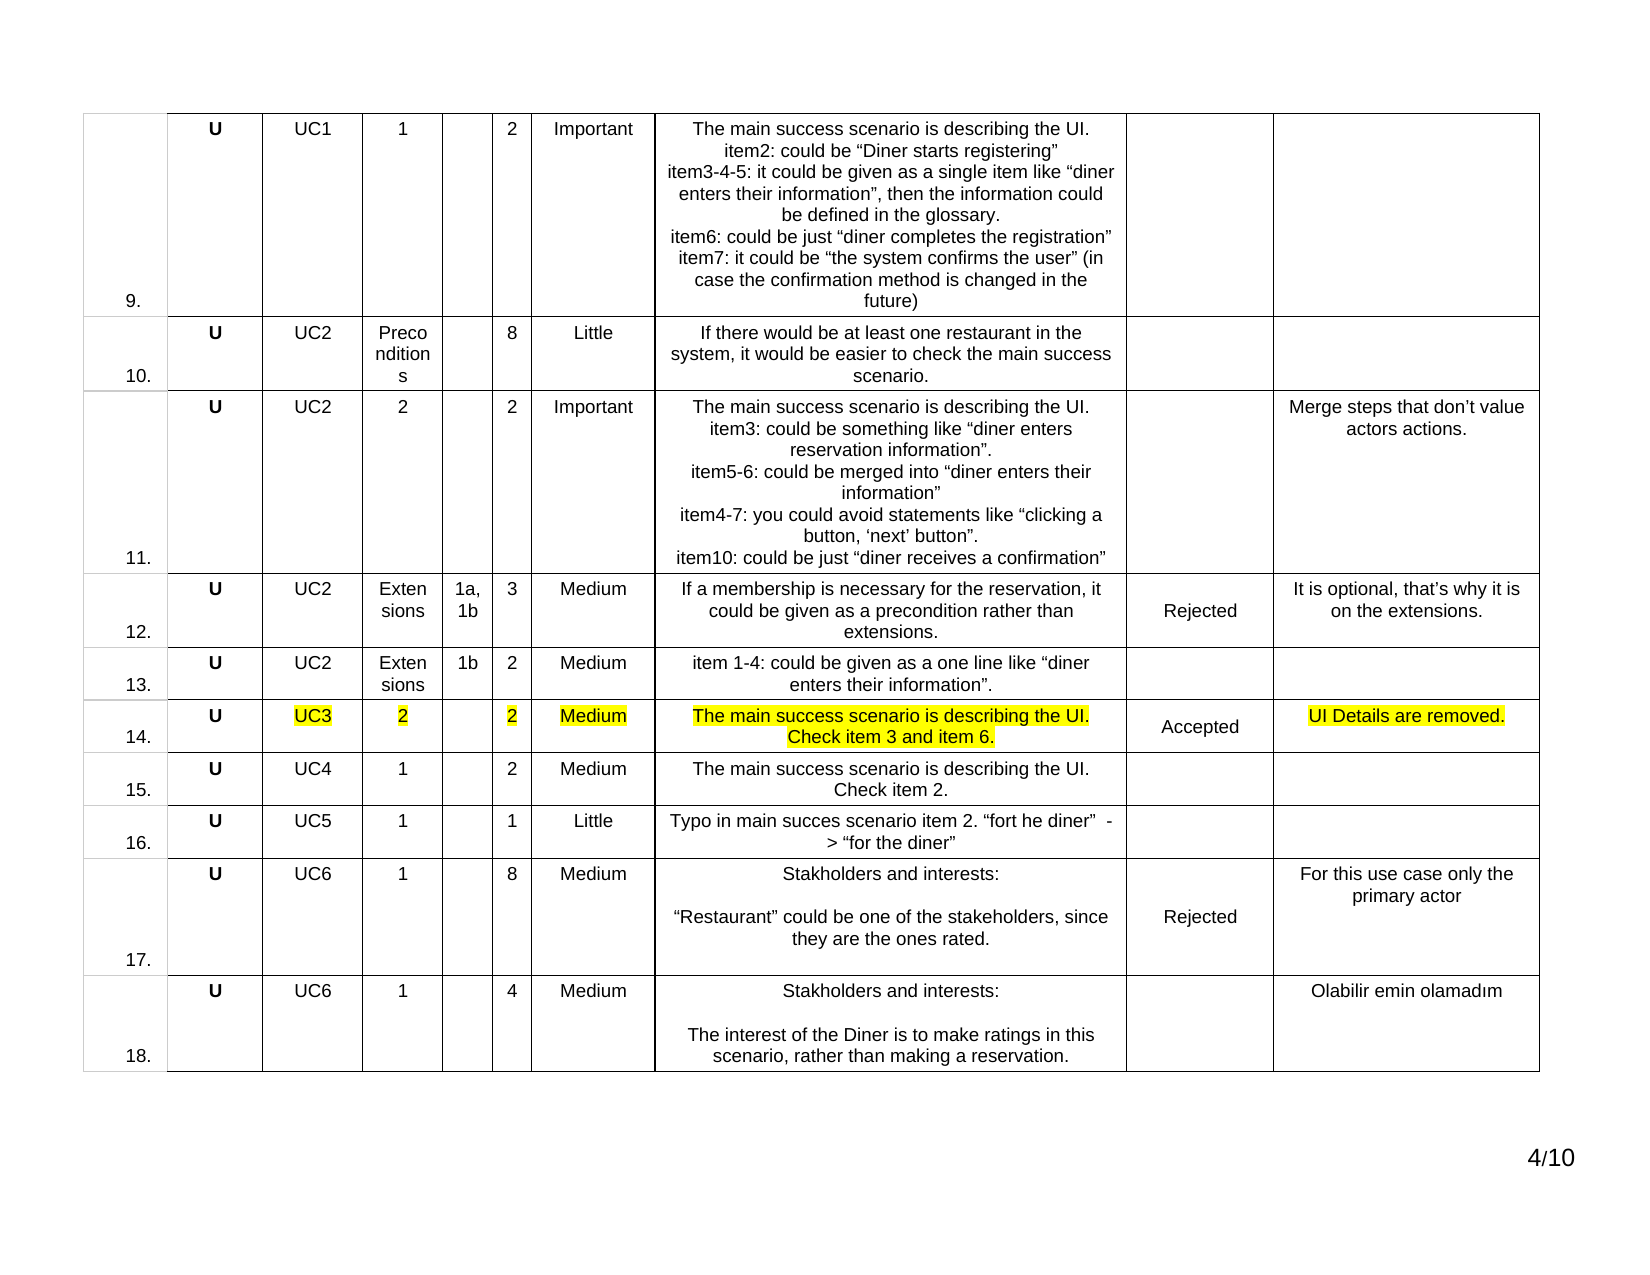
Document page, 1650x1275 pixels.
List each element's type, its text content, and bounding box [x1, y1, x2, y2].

table_cell 1 [363, 114, 442, 316]
table_cell 1 [363, 976, 442, 1071]
table_cell 1a, 1b [443, 574, 492, 647]
table_cell 1 [363, 806, 442, 857]
table_cell Extensions [363, 648, 442, 699]
table_cell UC2 [263, 648, 362, 699]
table_cell [1127, 976, 1273, 1071]
table_cell UC1 [263, 114, 362, 316]
table_cell [84, 976, 167, 1071]
table_cell For this use case only the primary actor [1274, 859, 1539, 975]
table_cell UC2 [263, 317, 362, 390]
table_cell Important [532, 391, 654, 572]
table_cell Little [532, 317, 654, 390]
table_cell Medium [532, 700, 654, 752]
table_cell U [168, 806, 262, 857]
table_cell 8 [493, 317, 531, 390]
table_cell U [168, 114, 262, 316]
table_cell [84, 317, 167, 390]
table_cell UC4 [263, 753, 362, 805]
table_cell Medium [532, 753, 654, 805]
table_cell 2 [493, 700, 531, 752]
table_cell If a membership is necessary for the reservation, it could be given as a precondition rather than extensions. [656, 574, 1126, 647]
table_cell [443, 753, 492, 805]
table_cell [443, 806, 492, 857]
table_cell UC3 [263, 700, 362, 752]
table_cell The main success scenario is describing the UI. item2: could be “Diner starts registering” item3-4-5: it could be given as a single item like “diner enters their information”, then the information could be defined in the glossary. item6: could be just “diner completes the registration” item7: it could be “the system confirms the user” (in case the confirmation method is changed in the future) [656, 114, 1126, 316]
table_cell Merge steps that don’t value actors actions. [1274, 391, 1539, 572]
table_cell [84, 806, 167, 857]
table_cell [443, 976, 492, 1071]
table_cell [84, 859, 167, 975]
table_cell Extensions [363, 574, 442, 647]
table_cell [84, 574, 167, 647]
table_cell 1 [363, 859, 442, 975]
table_cell 2 [363, 391, 442, 572]
table_cell 3 [493, 574, 531, 647]
table_cell U [168, 391, 262, 572]
table_cell [1127, 806, 1273, 857]
table_cell [84, 392, 167, 572]
table_cell Preconditions [363, 317, 442, 390]
table_cell Important [532, 114, 654, 316]
table_cell U [168, 976, 262, 1071]
table_cell 4 [493, 976, 531, 1071]
table_cell [1274, 648, 1539, 699]
table_cell Stakholders and interests: The interest of the Diner is to make ratings in this scenario, rather than making a reservation. [656, 976, 1126, 1071]
table_cell [1127, 114, 1273, 316]
table_cell UI Details are removed. [1274, 700, 1539, 752]
table_cell UC2 [263, 391, 362, 572]
table_cell [84, 648, 167, 699]
table_cell [443, 700, 492, 752]
table_cell [84, 701, 167, 752]
table_cell UC6 [263, 976, 362, 1071]
table_cell 2 [493, 648, 531, 699]
table_cell Stakholders and interests: “Restaurant” could be one of the stakeholders, since they are the ones rated. [656, 859, 1126, 975]
table_cell UC6 [263, 859, 362, 975]
table_cell The main success scenario is describing the UI. Check item 3 and item 6. [656, 700, 1126, 752]
table_cell item 1-4: could be given as a one line like “diner enters their information”. [656, 648, 1126, 699]
table_cell Medium [532, 976, 654, 1071]
table_cell Little [532, 806, 654, 857]
table_cell U [168, 574, 262, 647]
table_cell [1274, 806, 1539, 857]
table_cell The main success scenario is describing the UI. item3: could be something like “diner enters reservation information”. item5-6: could be merged into “diner enters their information” item4-7: you could avoid statements like “clicking a button, ‘next’ button”. item10: could be just “diner receives a confirmation” [656, 391, 1126, 572]
table_cell It is optional, that’s why it is on the extensions. [1274, 574, 1539, 647]
table_cell Medium [532, 574, 654, 647]
table_cell [1127, 648, 1273, 699]
table_cell U [168, 859, 262, 975]
table_cell UC5 [263, 806, 362, 857]
table_cell Accepted [1127, 700, 1273, 752]
table_cell [1274, 317, 1539, 390]
table_cell Typo in main succes scenario item 2. “fort he diner” -> “for the diner” [656, 806, 1126, 857]
table_cell 2 [493, 753, 531, 805]
table_cell 1 [363, 753, 442, 805]
table_cell [84, 114, 167, 316]
table_cell Rejected [1127, 859, 1273, 975]
table_cell U [168, 317, 262, 390]
table_cell [1127, 391, 1273, 572]
table_cell U [168, 753, 262, 805]
table_cell [84, 753, 167, 805]
table_cell The main success scenario is describing the UI. Check item 2. [656, 753, 1126, 805]
table_cell 1 [493, 806, 531, 857]
table_cell U [168, 700, 262, 752]
table_cell Olabilir emin olamadım [1274, 976, 1539, 1071]
table_cell If there would be at least one restaurant in the system, it would be easier to check the main success scenario. [656, 317, 1126, 390]
table_cell [443, 114, 492, 316]
table_cell 1b [443, 648, 492, 699]
table_cell Medium [532, 648, 654, 699]
table_cell [1127, 317, 1273, 390]
table_cell UC2 [263, 574, 362, 647]
table_cell [443, 859, 492, 975]
table_cell [1274, 753, 1539, 805]
table_cell 2 [363, 700, 442, 752]
table_cell 2 [493, 114, 531, 316]
table_cell [443, 317, 492, 390]
table_cell Medium [532, 859, 654, 975]
table_cell U [168, 648, 262, 699]
table_cell Rejected [1127, 574, 1273, 647]
table_cell 8 [493, 859, 531, 975]
table_cell [1274, 114, 1539, 316]
table_cell [1127, 753, 1273, 805]
table_cell [443, 391, 492, 572]
table_cell 2 [493, 391, 531, 572]
